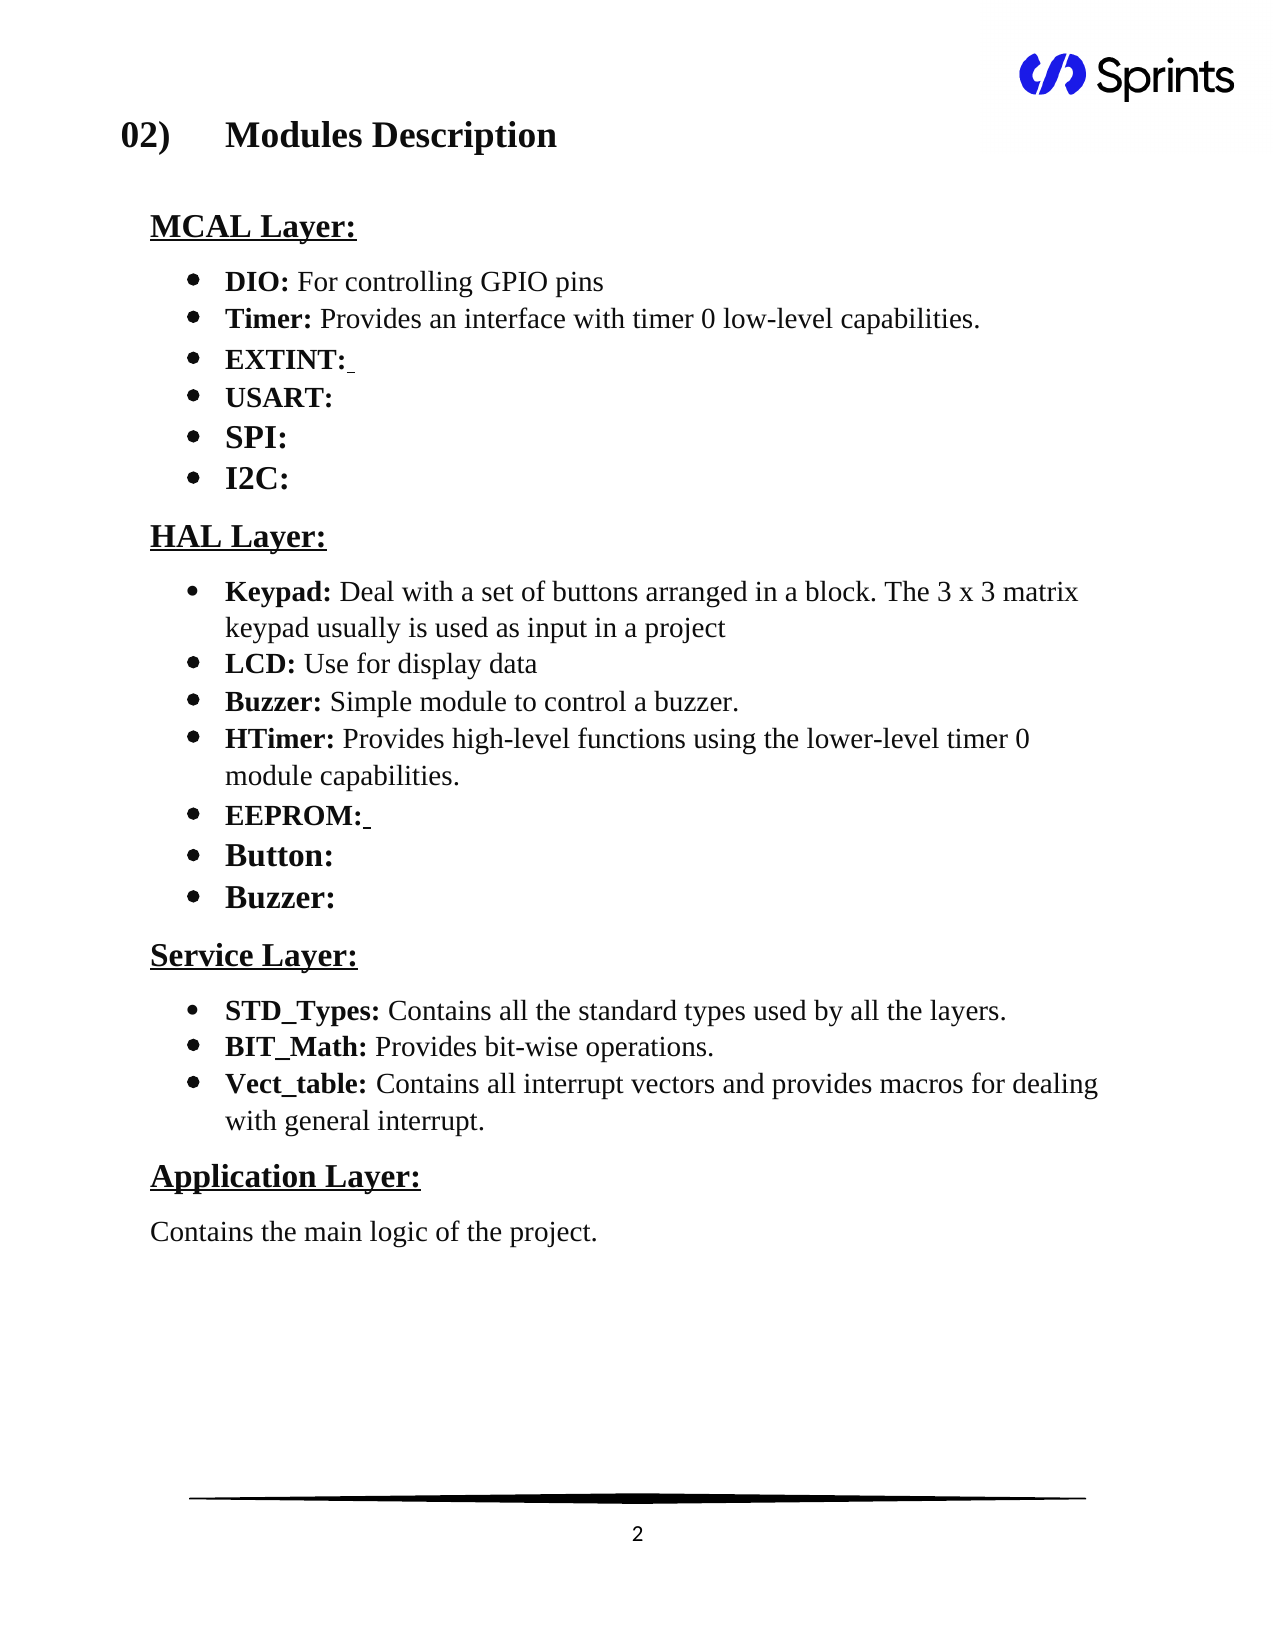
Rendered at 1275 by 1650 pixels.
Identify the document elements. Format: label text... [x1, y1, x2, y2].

list Timer: Provides an interface with timer 0 low-level capabilities. [187, 301, 1125, 336]
list USART: [187, 380, 1125, 414]
text Application Layer: [150, 1156, 1125, 1195]
list LCD: Use for display data [187, 647, 1125, 681]
list I2C: [187, 458, 1125, 497]
list Keypad: Deal with a set of buttons arranged in a block. The 3 x 3 matrix keypad usually is used as input in a project [187, 574, 1125, 644]
list DIO: For controlling GPIO pins [187, 264, 1125, 298]
list STD_Types: Contains all the standard types used by all the layers. [187, 993, 1125, 1027]
list HTimer: Provides high-level functions using the lower-level timer 0 module capabilities. [187, 721, 1125, 792]
list Buzzer: Simple module to control a buzzer. [187, 684, 1125, 718]
list BIT_Math: Provides bit-wise operations. [187, 1029, 1125, 1064]
text Contains the main logic of the project. [150, 1214, 1125, 1248]
list Button: [187, 836, 1125, 874]
list Vect_table: Contains all interrupt vectors and provides macros for dealing with general interrupt. [187, 1066, 1125, 1137]
list SPI: [187, 417, 1125, 455]
text MCAL Layer: [150, 206, 1125, 244]
list EXTINT: [187, 338, 1125, 377]
list EEPROM: [187, 794, 1125, 833]
text Service Layer: [150, 935, 1125, 973]
text HAL Layer: [150, 516, 1125, 554]
picture [978, 0, 1273, 153]
subtitle Modules Description [120, 112, 1125, 156]
list Buzzer: [187, 877, 1125, 915]
